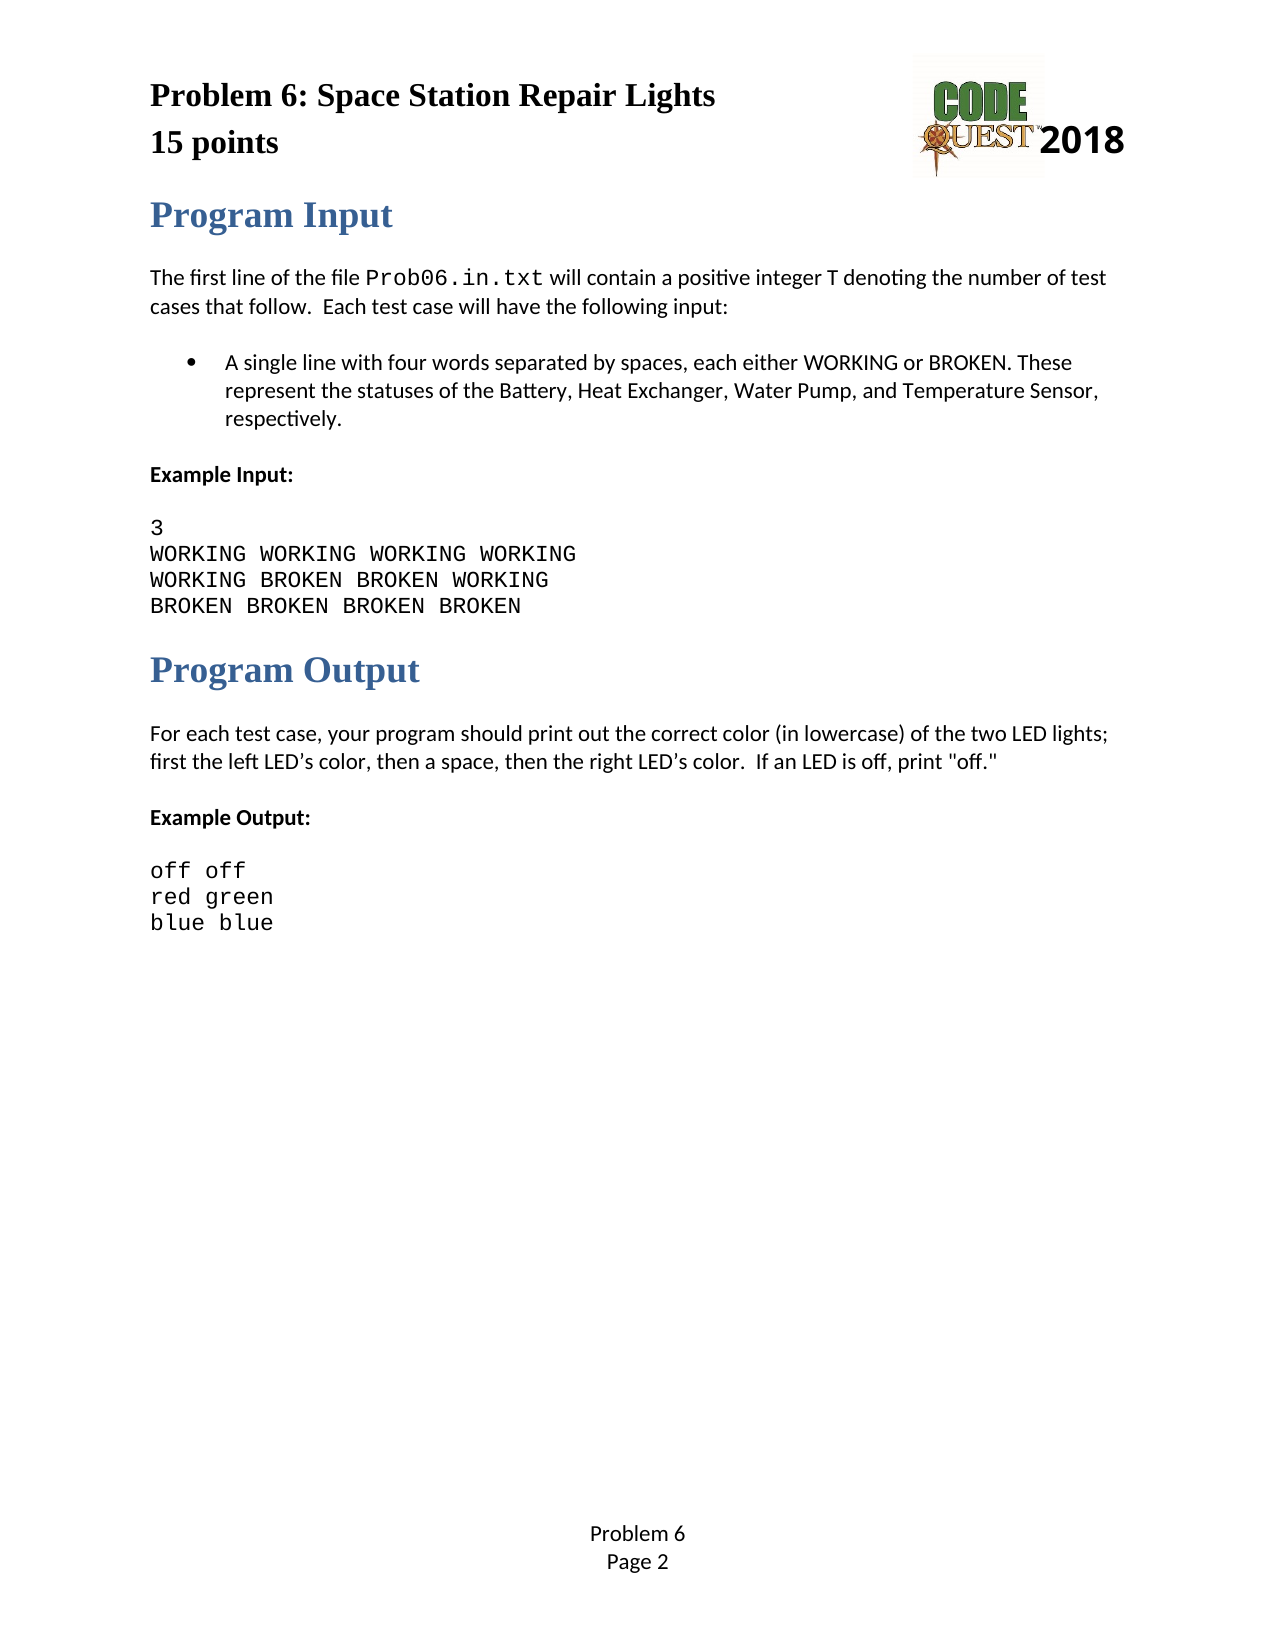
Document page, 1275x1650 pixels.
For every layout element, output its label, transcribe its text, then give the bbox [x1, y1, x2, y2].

picture [912, 53, 1045, 178]
text For each test case, your program should print out the correct color (in lowercase) of the two LED lights; first the left LED’s color, then a space, then the right LED’s color. If an LED is off, print "off." [150, 719, 1125, 775]
text WORKING BROKEN BROKEN WORKING [150, 568, 1125, 594]
text blue blue [150, 911, 1125, 937]
text The first line of the file Prob06.in.txt will contain a positive integer T denoting the number of test cases that follow. Each test case will have the following input: [150, 263, 1125, 320]
text Example Output: [150, 803, 1125, 831]
text WORKING WORKING WORKING WORKING [150, 542, 1125, 568]
text BROKEN BROKEN BROKEN BROKEN [150, 594, 1125, 620]
text red green [150, 885, 1125, 911]
text Program Output [150, 648, 1125, 691]
text 3 [150, 516, 1125, 542]
list A single line with four words separated by spaces, each either WORKING or BROKEN. These represent the statuses of the Battery, Heat Exchanger, Water Pump, and Temperature Sensor, respectively. [187, 348, 1125, 432]
text off off [150, 859, 1125, 885]
text Program Input [150, 192, 1125, 236]
text Example Input: [150, 460, 1125, 488]
